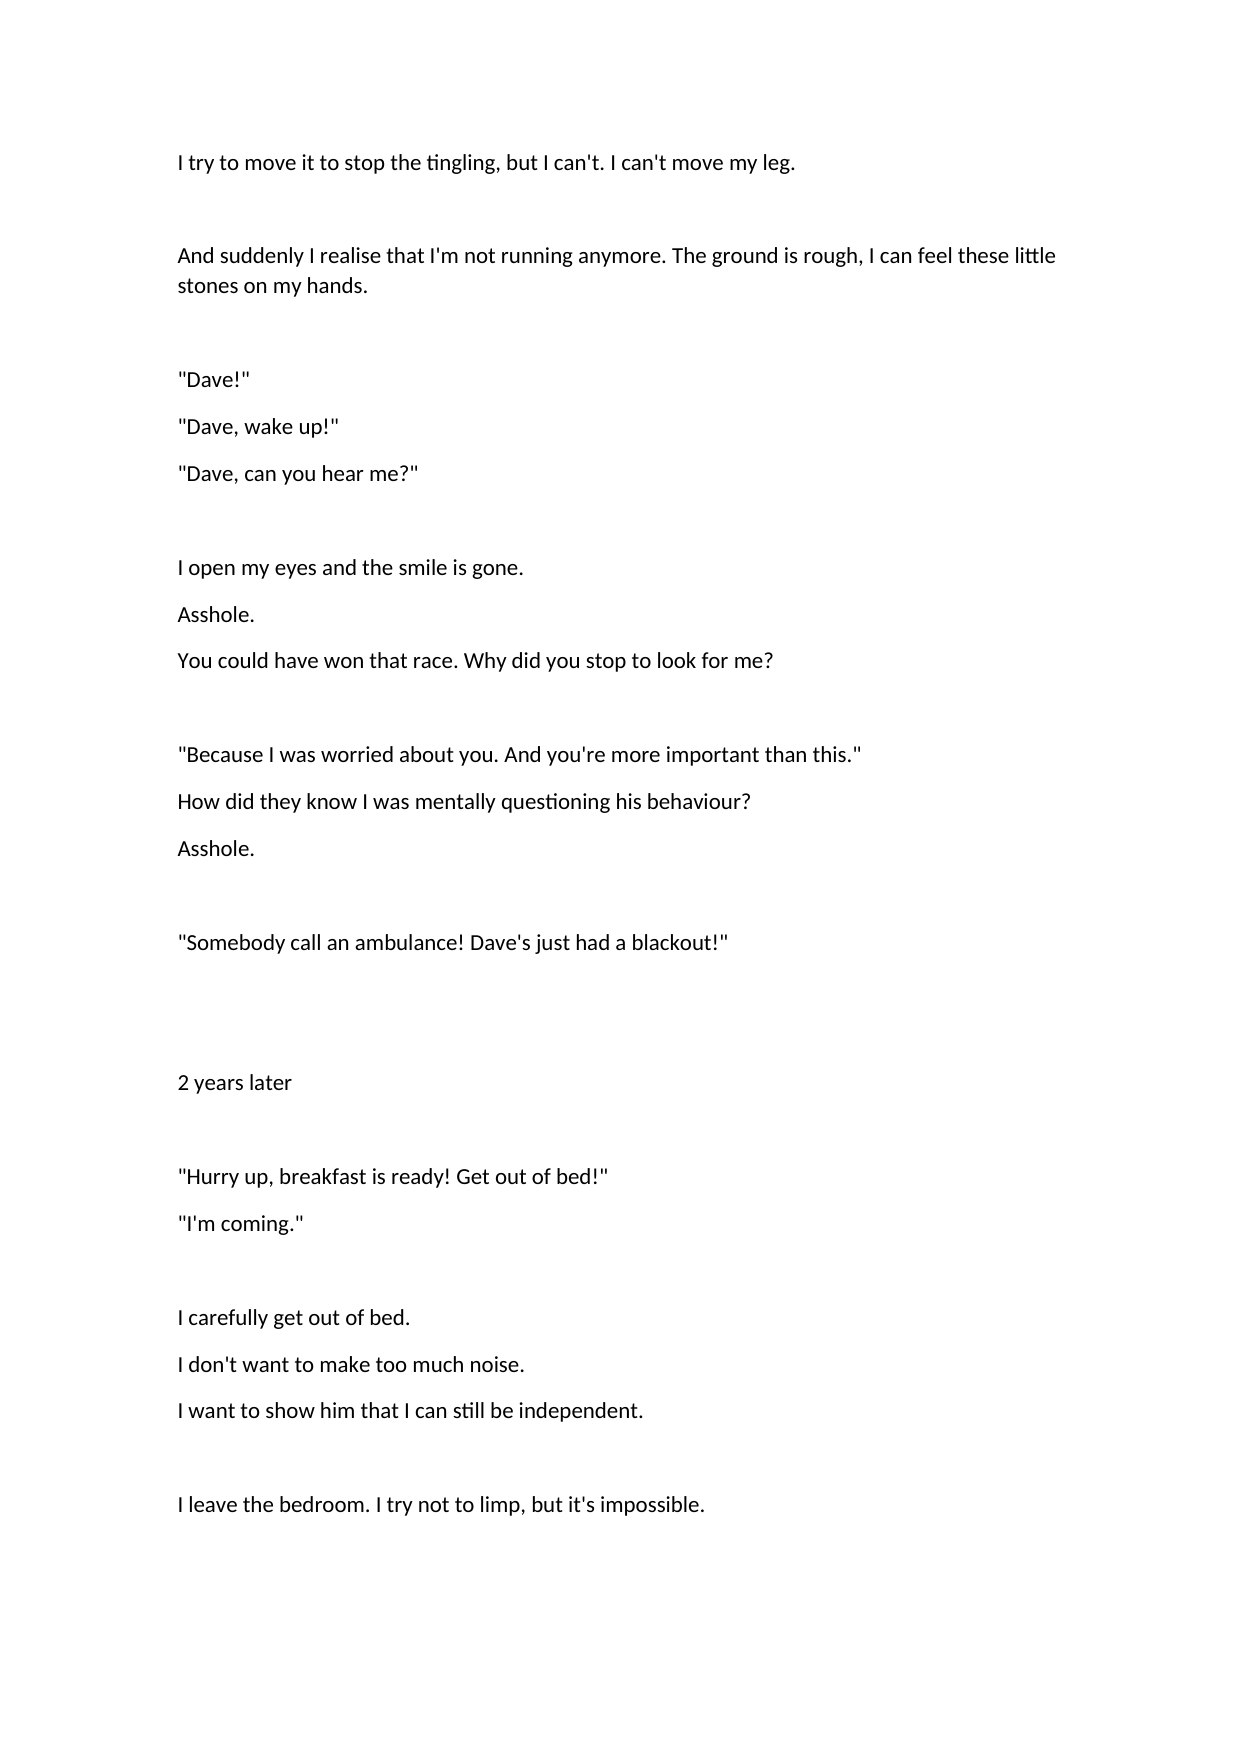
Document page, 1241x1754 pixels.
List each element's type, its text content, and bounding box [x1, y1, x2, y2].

text 2 years later [177, 1068, 1063, 1096]
text "I'm coming." [177, 1209, 1063, 1237]
text Asshole. [177, 834, 1063, 862]
text "Hurry up, breakfast is ready! Get out of bed!" [177, 1162, 1063, 1190]
text I open my eyes and the smile is gone. [177, 553, 1063, 581]
text I try to move it to stop the tingling, but I can't. I can't move my leg. [177, 148, 1063, 176]
text You could have won that race. Why did you stop to look for me? [177, 647, 1063, 674]
text And suddenly I realise that I'm not running anymore. The ground is rough, I can feel these little stones on my hands. [177, 241, 1063, 299]
text "Somebody call an ambulance! Dave's just had a blackout!" [177, 928, 1063, 956]
text I leave the bedroom. I try not to limp, but it's impossible. [177, 1490, 1063, 1518]
text "Dave!" [177, 365, 1063, 393]
text I want to show him that I can still be independent. [177, 1397, 1063, 1424]
text I don't want to make too much noise. [177, 1350, 1063, 1378]
text "Because I was worried about you. And you're more important than this." [177, 740, 1063, 768]
text "Dave, wake up!" [177, 412, 1063, 440]
text I carefully get out of bed. [177, 1303, 1063, 1331]
text How did they know I was mentally questioning his behaviour? [177, 787, 1063, 815]
text "Dave, can you hear me?" [177, 459, 1063, 487]
text Asshole. [177, 600, 1063, 628]
